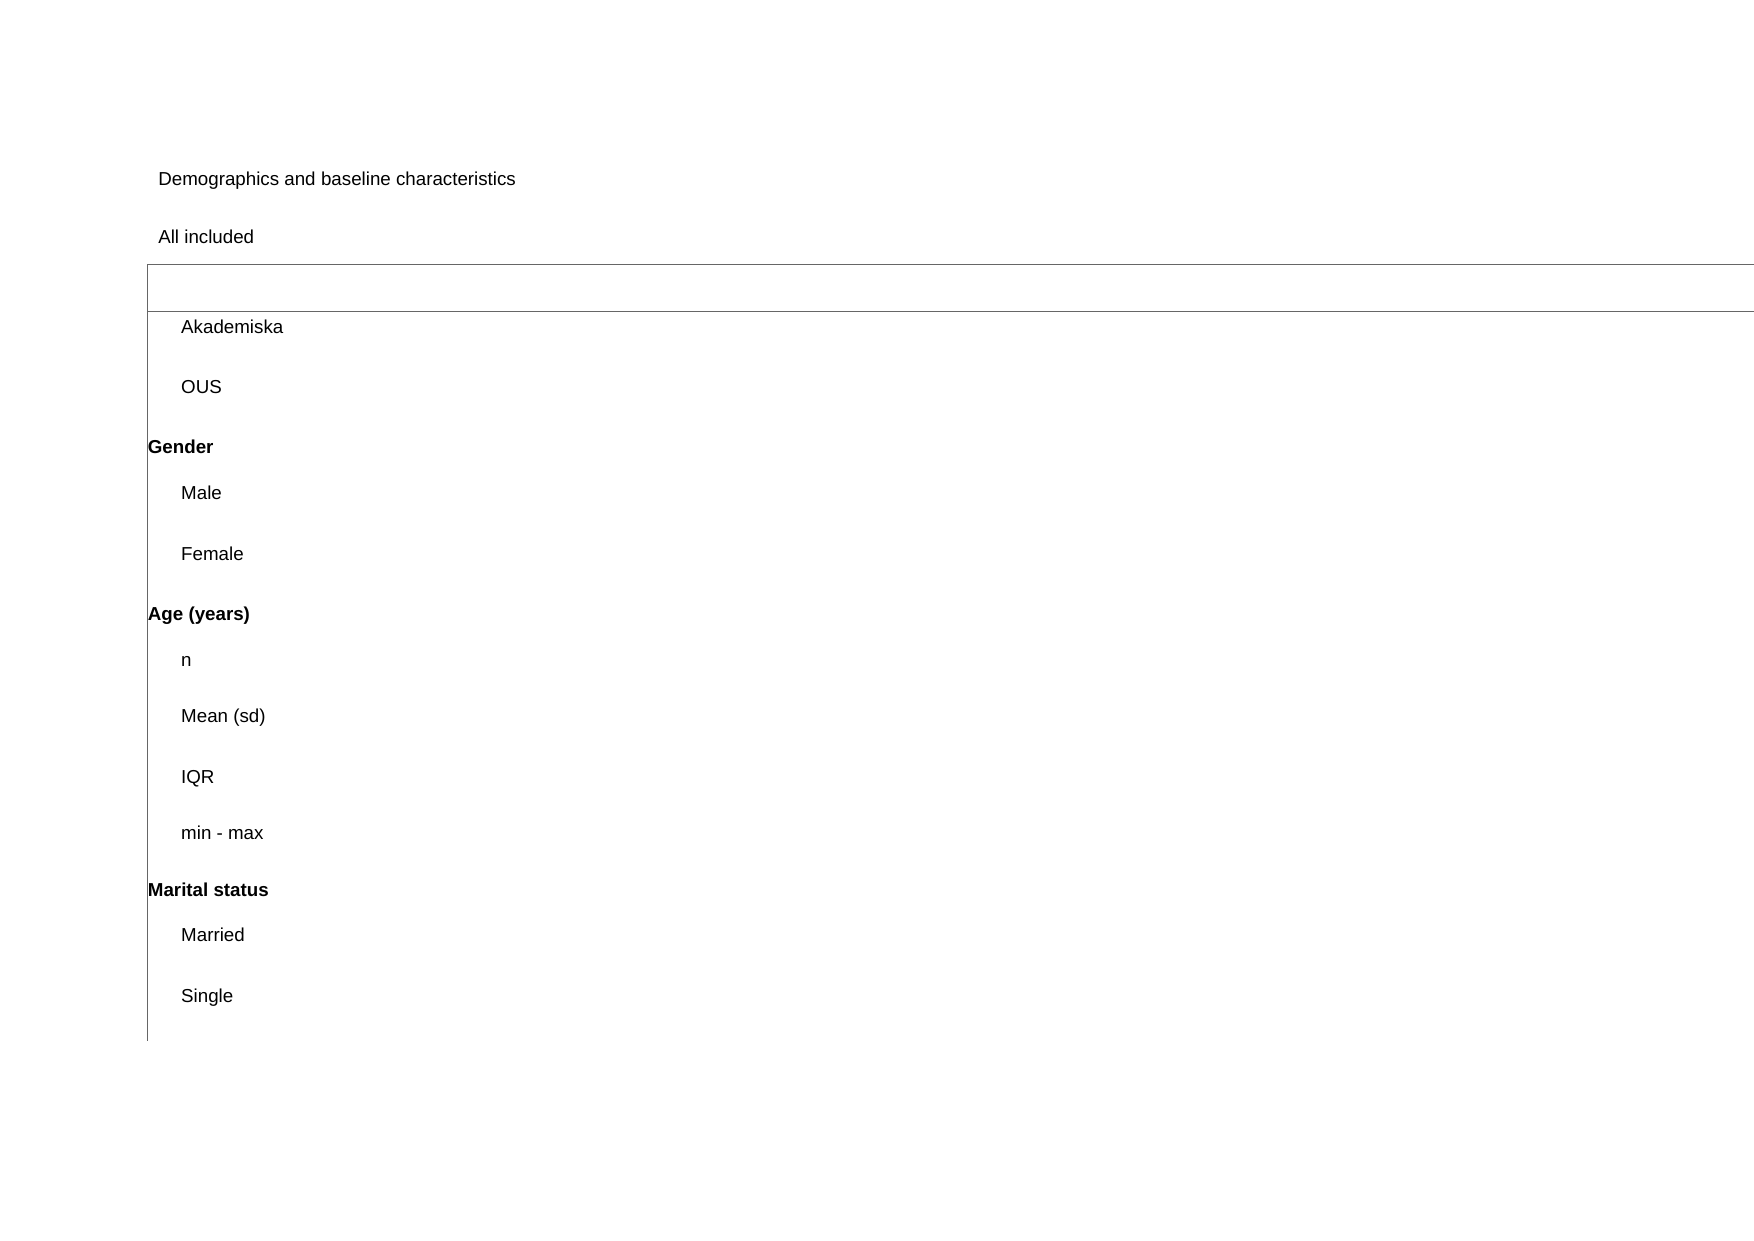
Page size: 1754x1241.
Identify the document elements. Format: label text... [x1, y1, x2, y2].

table_cell Single [148, 980, 1754, 1041]
table_cell Marital status [148, 874, 1754, 920]
table_cell Female [148, 538, 1754, 598]
table_cell min - max [148, 818, 1754, 874]
table_cell Akademiska [148, 312, 1754, 371]
table_cell [148, 265, 1754, 311]
table_cell Mean (sd) [148, 701, 1754, 761]
table_cell Married [148, 920, 1754, 980]
table_cell Gender [148, 432, 1754, 478]
table_cell Male [148, 478, 1754, 538]
table_cell n [148, 644, 1754, 701]
table_cell Age (years) [148, 599, 1754, 644]
table_cell All included [148, 208, 1754, 264]
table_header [148, 148, 1754, 208]
table_cell IQR [148, 761, 1754, 817]
table_cell OUS [148, 371, 1754, 432]
